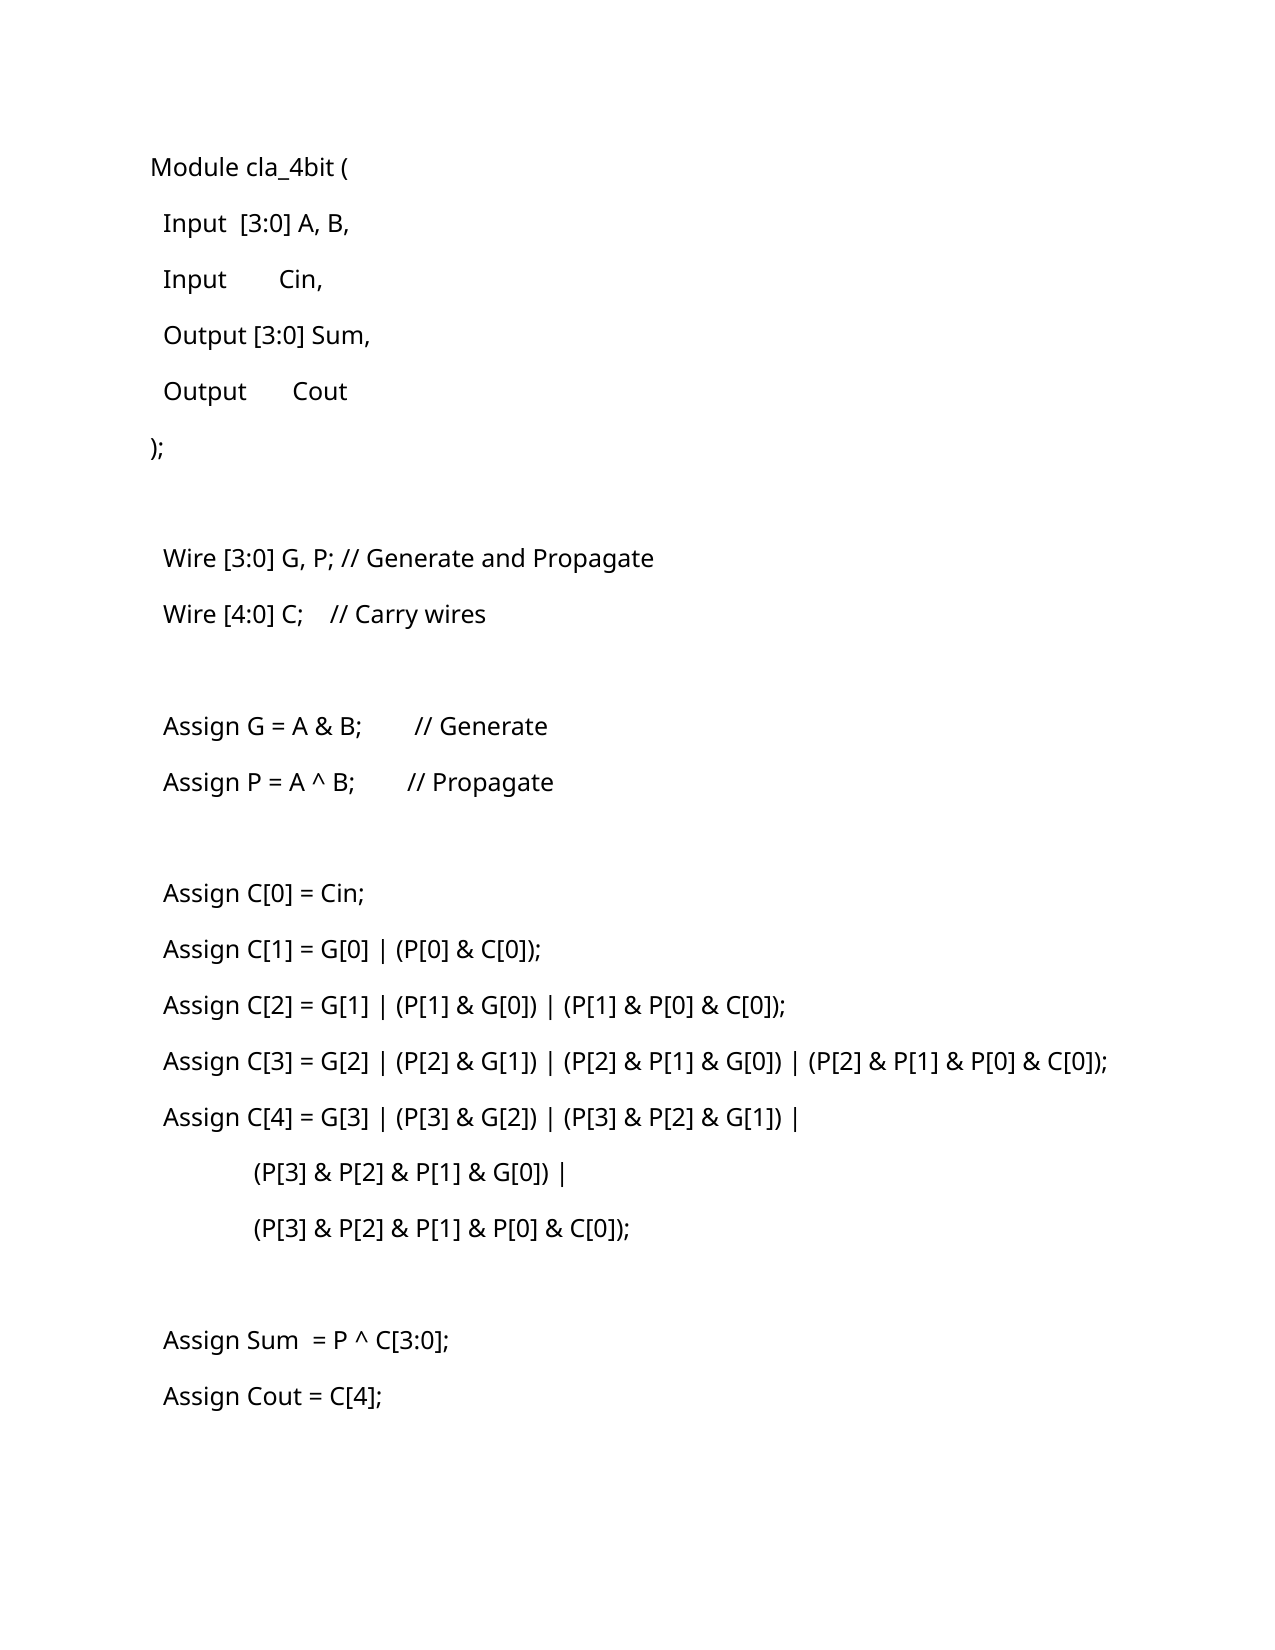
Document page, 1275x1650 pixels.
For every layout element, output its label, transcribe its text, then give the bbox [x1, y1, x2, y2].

text Assign G = A & B; // Generate [150, 708, 1125, 742]
text Assign C[1] = G[0] | (P[0] & C[0]); [150, 932, 1125, 966]
text Input Cin, [150, 262, 1125, 296]
text Wire [3:0] G, P; // Generate and Propagate [150, 541, 1125, 575]
text Output [3:0] Sum, [150, 317, 1125, 352]
text ); [150, 429, 1125, 463]
text Module cla_4bit ( [150, 150, 1125, 184]
text (P[3] & P[2] & P[1] & P[0] & C[0]); [150, 1211, 1125, 1245]
text Assign Sum = P ^ C[3:0]; [150, 1322, 1125, 1357]
text Assign Cout = C[4]; [150, 1378, 1125, 1412]
text Assign C[3] = G[2] | (P[2] & G[1]) | (P[2] & P[1] & G[0]) | (P[2] & P[1] & P[0] & C[0]); [150, 1043, 1125, 1077]
text Assign C[0] = Cin; [150, 876, 1125, 910]
text Input [3:0] A, B, [150, 206, 1125, 240]
text Output Cout [150, 373, 1125, 407]
text Wire [4:0] C; // Carry wires [150, 597, 1125, 631]
text Assign P = A ^ B; // Propagate [150, 764, 1125, 798]
text Assign C[4] = G[3] | (P[3] & G[2]) | (P[3] & P[2] & G[1]) | [150, 1099, 1125, 1133]
text Assign C[2] = G[1] | (P[1] & G[0]) | (P[1] & P[0] & C[0]); [150, 987, 1125, 1022]
text (P[3] & P[2] & P[1] & G[0]) | [150, 1155, 1125, 1189]
